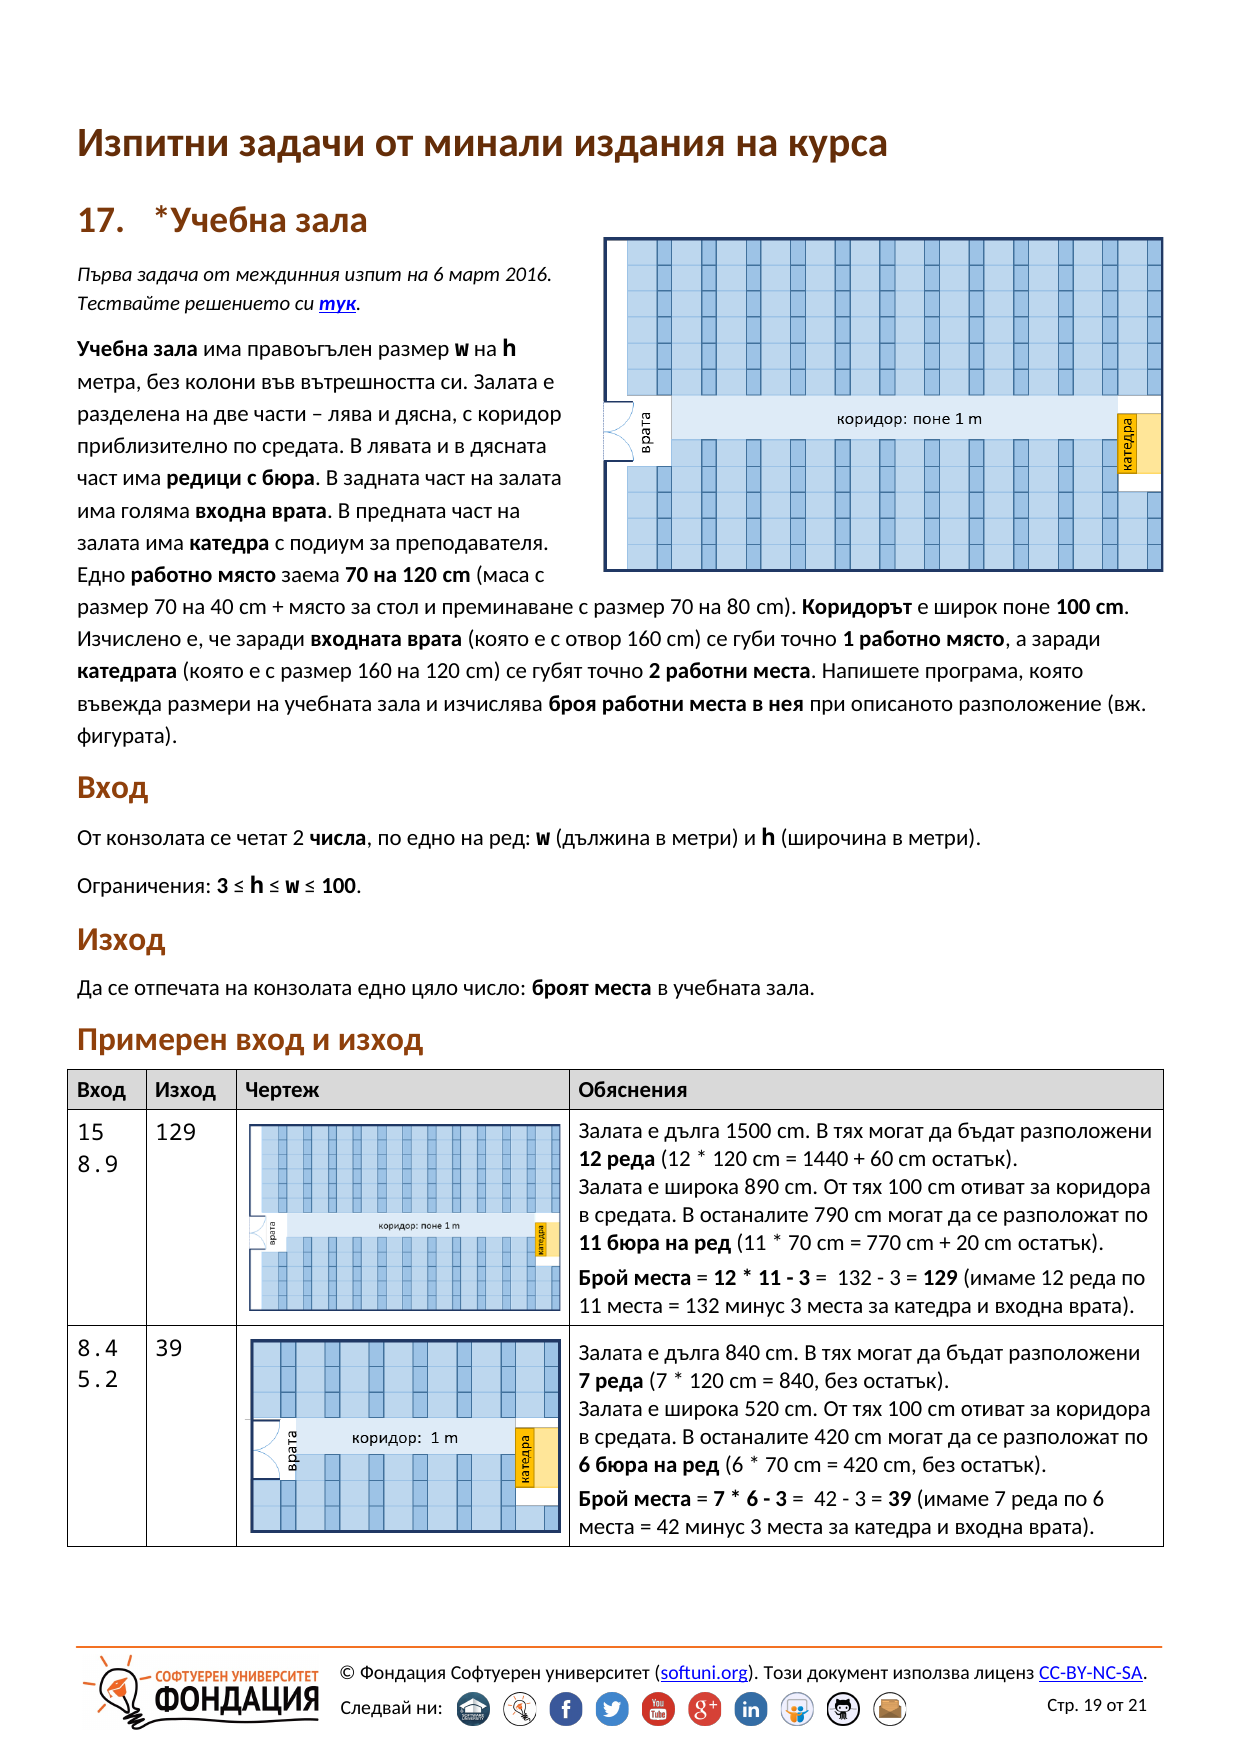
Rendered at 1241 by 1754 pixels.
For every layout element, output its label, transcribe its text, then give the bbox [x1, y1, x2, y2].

subtitle Изпитни задачи от минали издания на курса [77, 116, 1163, 167]
table_cell 129 [147, 1110, 236, 1325]
table_header Чертеж [237, 1070, 569, 1109]
table_cell [237, 1326, 569, 1546]
picture [595, 1692, 629, 1726]
text Ограничения: 3 ≤ h ≤ w ≤ 100. [77, 869, 1163, 901]
text Да се отпечата на конзолата едно цяло число: броят места в учебната зала. [77, 973, 1163, 1001]
picture [244, 1339, 561, 1533]
table_header Обяснения [570, 1070, 1163, 1109]
table_cell Залата е дълга 1500 cm. В тях могат да бъдат разположени 12 реда (12 * 120 cm = 1440 + 60 cm остатък). Залата е широка 890 cm. От тях 100 cm отиват за коридора в средата. В останалите 790 cm могат да се разположат по 11 бюра на ред (11 * 70 cm = 770 cm + 20 cm остатък). Брой места = 12 * 11 - 3 = 132 - 3 = 129 (имаме 12 реда по 11 места = 132 минус 3 места за катедра и входна врата). [570, 1110, 1163, 1325]
picture [780, 1692, 814, 1726]
picture [549, 1692, 583, 1726]
picture [457, 1692, 490, 1726]
picture [597, 237, 1164, 572]
table_header Изход [147, 1070, 236, 1109]
text Учебна зала има правоъгълен размер w на h метра, без колони във вътрешността си. Залата е разделена на две части – лява и дясна, с коридор приблизително по средата. В лявата и в дясната част има редици с бюра. В задната част на залата има голяма входна врата. В предната част на залата има катедра с подиум за преподавателя. Едно работно място заема 70 на 120 cm (маса с размер 70 на 40 cm + място за стол и преминаване с размер 70 на 80 cm). Коридорът е широк поне 100 cm. Изчислено е, че заради входната врата (която е с отвор 160 cm) се губи точно 1 работно място, а заради катедрата (която е с размер 160 на 120 cm) се губят точно 2 работни места. Напишете програма, която въвежда размери на учебната зала и изчислява броя работни места в нея при описаното разположение (вж. фигурата). [77, 332, 1163, 749]
picture [734, 1692, 768, 1726]
subtitle Примерен вход и изход [77, 1017, 1163, 1058]
picture [873, 1692, 907, 1726]
picture [82, 1654, 319, 1730]
table_cell 15 8.9 [68, 1110, 146, 1325]
table_header Вход [68, 1070, 146, 1109]
text От конзолата се четат 2 числа, по едно на ред: w (дължина в метри) и h (широчина в метри). [77, 821, 1163, 852]
subtitle Изход [77, 918, 1163, 958]
picture [245, 1124, 561, 1311]
text Първа задача от междинния изпит на 6 март 2016. Тествайте решението си тук. [77, 261, 597, 315]
subtitle *Учебна зала [77, 196, 1163, 241]
picture [503, 1692, 537, 1726]
table_cell [237, 1110, 569, 1325]
subtitle Вход [77, 766, 1163, 806]
table_cell 39 [147, 1326, 236, 1546]
table_cell 8.4 5.2 [68, 1326, 146, 1546]
picture [827, 1692, 860, 1726]
picture [642, 1692, 675, 1726]
picture [688, 1692, 722, 1726]
table_cell Залата е дълга 840 cm. В тях могат да бъдат разположени 7 реда (7 * 120 cm = 840, без остатък). Залата е широка 520 cm. От тях 100 cm отиват за коридора в средата. В останалите 420 cm могат да се разположат по 6 бюра на ред (6 * 70 cm = 420 cm, без остатък). Брой места = 7 * 6 - 3 = 42 - 3 = 39 (имаме 7 реда по 6 места = 42 минус 3 места за катедра и входна врата). [570, 1326, 1163, 1546]
